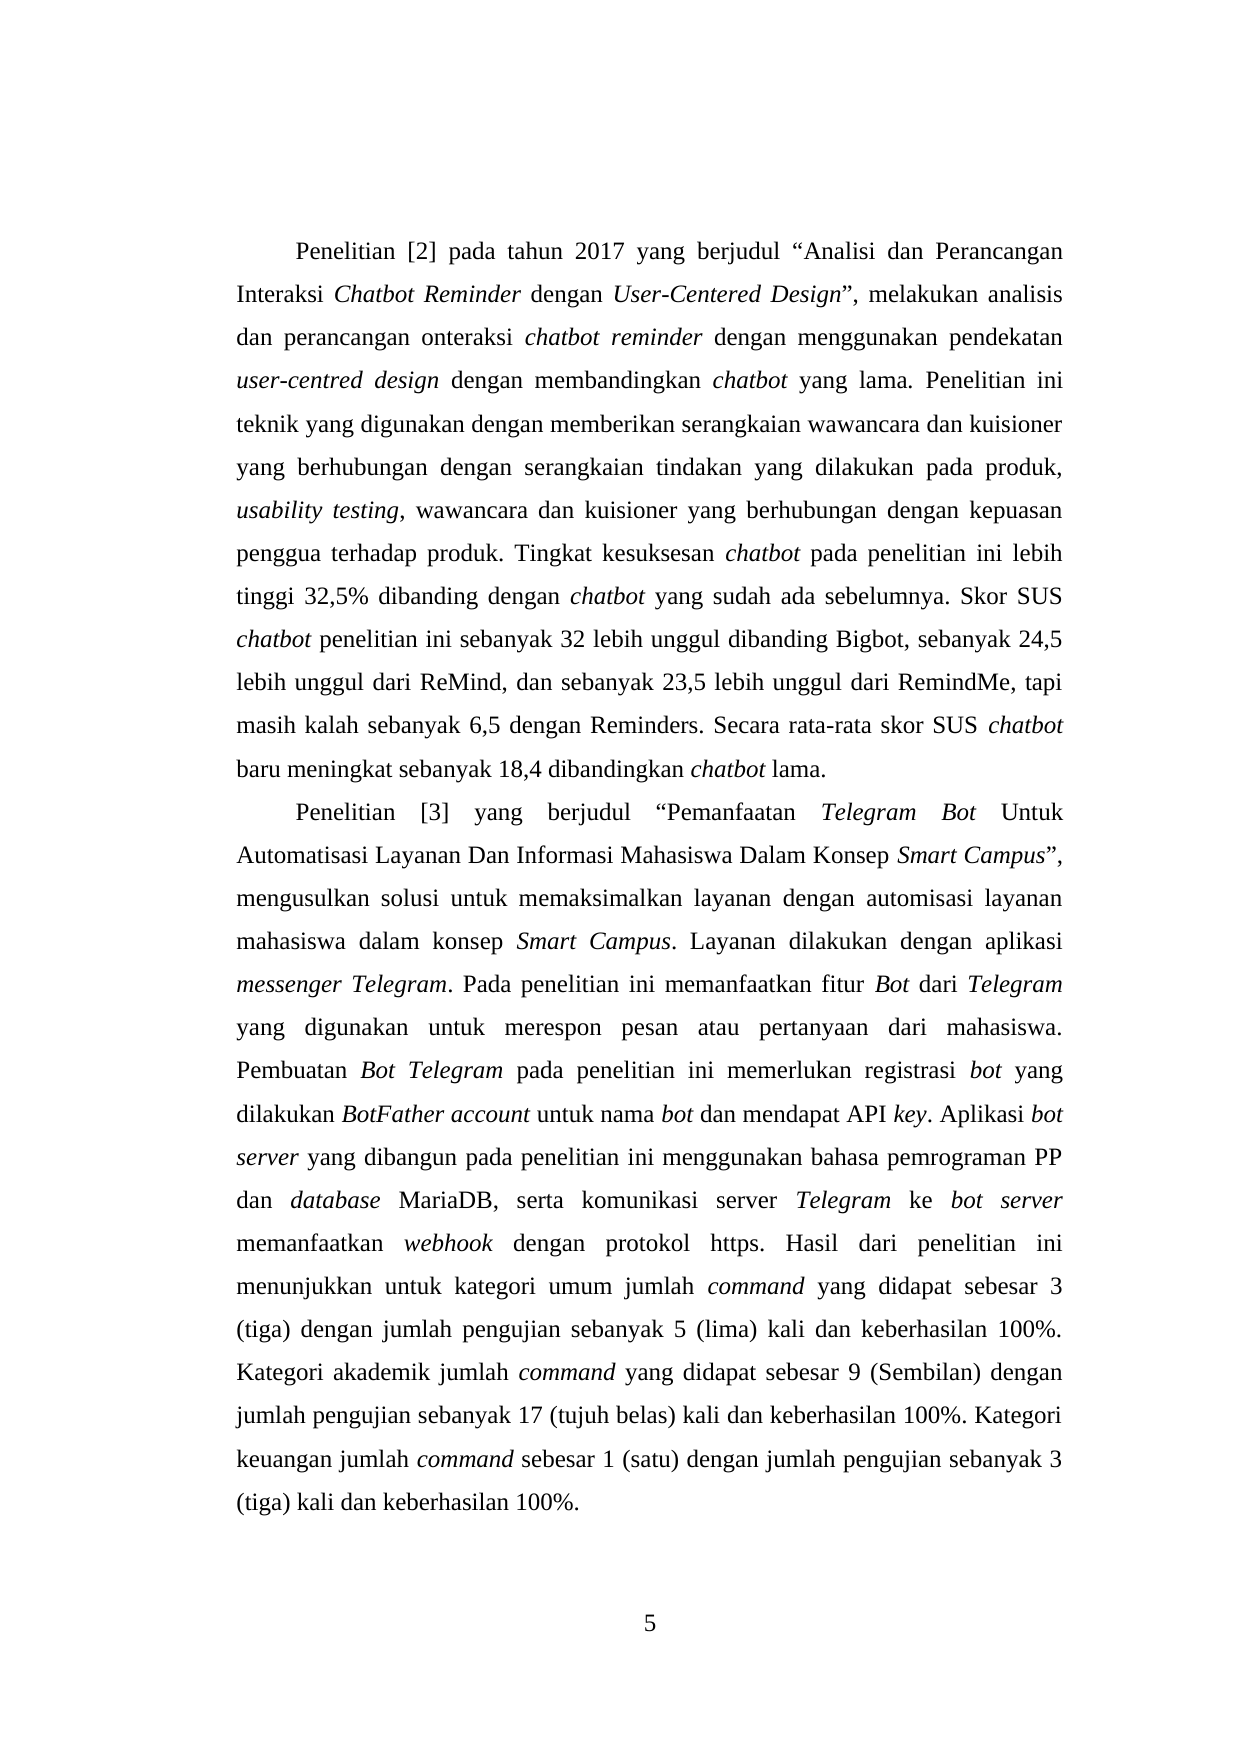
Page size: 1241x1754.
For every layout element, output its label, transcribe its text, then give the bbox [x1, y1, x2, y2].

list Penelitian pada tahun 2017 yang berjudul “Analisi dan Perancangan Interaksi Chatbot Reminder dengan User-Centered Design”, melakukan analisis dan perancangan onteraksi chatbot reminder dengan menggunakan pendekatan user-centred design dengan membandingkan chatbot yang lama. Penelitian ini teknik yang digunakan dengan memberikan serangkaian wawancara dan kuisioner yang berhubungan dengan serangkaian tindakan yang dilakukan pada produk, usability testing, wawancara dan kuisioner yang berhubungan dengan kepuasan penggua terhadap produk. Tingkat kesuksesan chatbot pada penelitian ini lebih tinggi 32,5% dibanding dengan chatbot yang sudah ada sebelumnya. Skor SUS chatbot penelitian ini sebanyak 32 lebih unggul dibanding Bigbot, sebanyak 24,5 lebih unggul dari ReMind, dan sebanyak 23,5 lebih unggul dari RemindMe, tapi masih kalah sebanyak 6,5 dengan Reminders. Secara rata-rata skor SUS chatbot baru meningkat sebanyak 18,4 dibandingkan chatbot lama. [236, 236, 1063, 782]
list Penelitian yang berjudul “Pemanfaatan Telegram Bot Untuk Automatisasi Layanan Dan Informasi Mahasiswa Dalam Konsep Smart Campus”, mengusulkan solusi untuk memaksimalkan layanan dengan automisasi layanan mahasiswa dalam konsep Smart Campus. Layanan dilakukan dengan aplikasi messenger Telegram. Pada penelitian ini memanfaatkan fitur Bot dari Telegram yang digunakan untuk merespon pesan atau pertanyaan dari mahasiswa. Pembuatan Bot Telegram pada penelitian ini memerlukan registrasi bot yang dilakukan BotFather account untuk nama bot dan mendapat API key. Aplikasi bot server yang dibangun pada penelitian ini menggunakan bahasa pemrograman PP dan database MariaDB, serta komunikasi server Telegram ke bot server memanfaatkan webhook dengan protokol https. Hasil dari penelitian ini menunjukkan untuk kategori umum jumlah command yang didapat sebesar 3 (tiga) dengan jumlah pengujian sebanyak 5 (lima) kali dan keberhasilan 100%. Kategori akademik jumlah command yang didapat sebesar 9 (Sembilan) dengan jumlah pengujian sebanyak 17 (tujuh belas) kali dan keberhasilan 100%. Kategori keuangan jumlah command sebesar 1 (satu) dengan jumlah pengujian sebanyak 3 (tiga) kali dan keberhasilan 100%. [236, 797, 1063, 1516]
